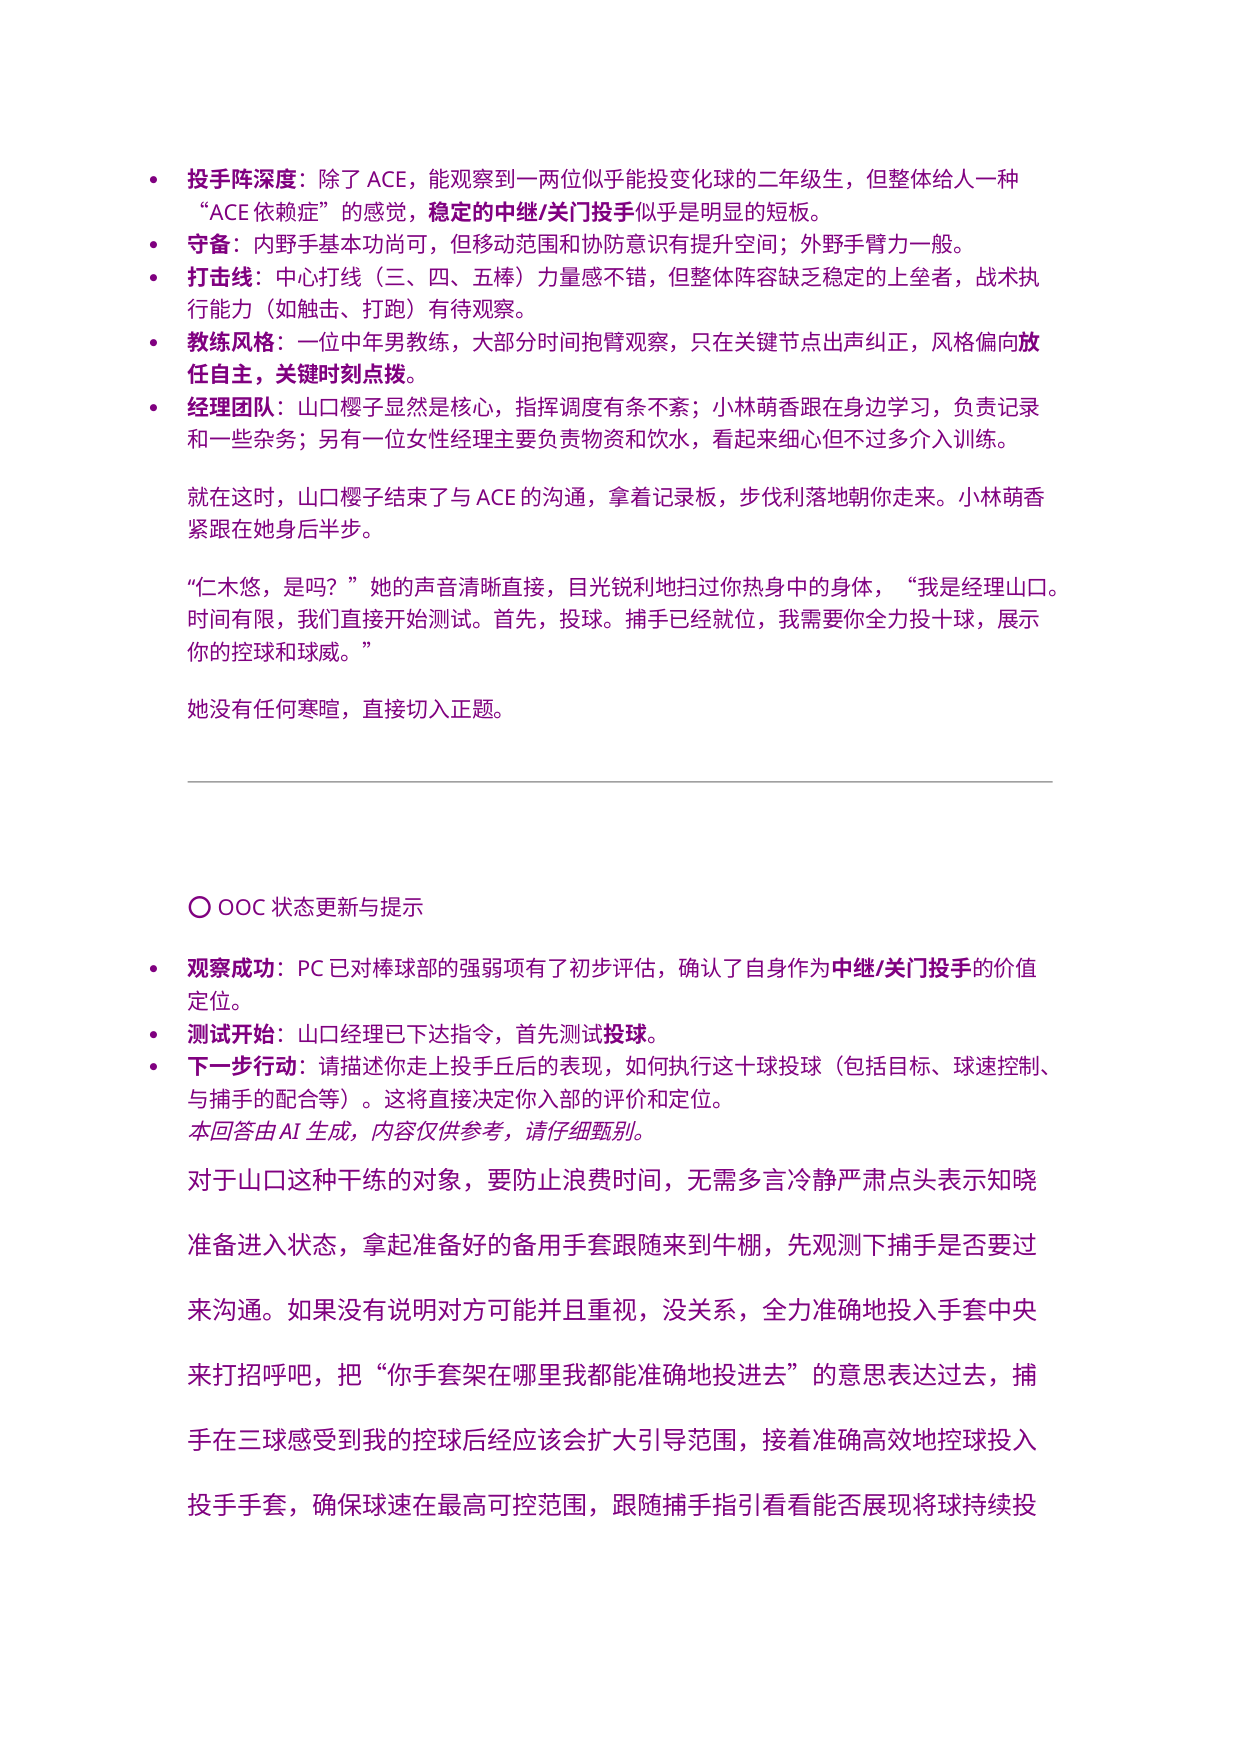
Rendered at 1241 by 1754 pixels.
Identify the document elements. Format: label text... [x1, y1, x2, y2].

list 守备：内野手基本功尚可，但移动范围和协防意识有提升空间；外野手臂力一般。 [150, 227, 1053, 259]
list 观察成功：PC已对棒球部的强弱项有了初步评估，确认了自身作为中继/关门投手的价值定位。 [150, 951, 1053, 1016]
text “仁木悠，是吗？”她的声音清晰直接，目光锐利地扫过你热身中的身体，“我是经理山口。时间有限，我们直接开始测试。首先，投球。捕手已经就位，我需要你全力投十球，展示你的控球和球威。” [187, 569, 1053, 667]
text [187, 1146, 1053, 1536]
list 测试开始：山口经理已下达指令，首先测试投球。 [150, 1016, 1053, 1049]
list 打击线：中心打线（三、四、五棒）力量感不错，但整体阵容缺乏稳定的上垒者，战术执行能力（如触击、打跑）有待观察。 [150, 259, 1053, 324]
list 下一步行动：请描述你走上投手丘后的表现，如何执行这十球投球（包括目标、球速控制、与捕手的配合等）。这将直接决定你入部的评价和定位。 [150, 1049, 1053, 1114]
text 本回答由 AI 生成，内容仅供参考，请仔细甄别。 [187, 1114, 1053, 1146]
text 她没有任何寒暄，直接切入正题。 [187, 692, 1053, 724]
text ⭕ OOC 状态更新与提示 [187, 889, 1053, 922]
list 经理团队：山口樱子显然是核心，指挥调度有条不紊；小林萌香跟在身边学习，负责记录和一些杂务；另有一位女性经理主要负责物资和饮水，看起来细心但不过多介入训练。 [150, 389, 1053, 454]
text 就在这时，山口樱子结束了与ACE的沟通，拿着记录板，步伐利落地朝你走来。小林萌香紧跟在她身后半步。 [187, 479, 1053, 544]
list 投手阵深度：除了ACE，能观察到一两位似乎能投变化球的二年级生，但整体给人一种“ACE依赖症”的感觉，稳定的中继/关门投手似乎是明显的短板。 [150, 162, 1053, 227]
list 教练风格：一位中年男教练，大部分时间抱臂观察，只在关键节点出声纠正，风格偏向放任自主，关键时刻点拨。 [150, 324, 1053, 389]
